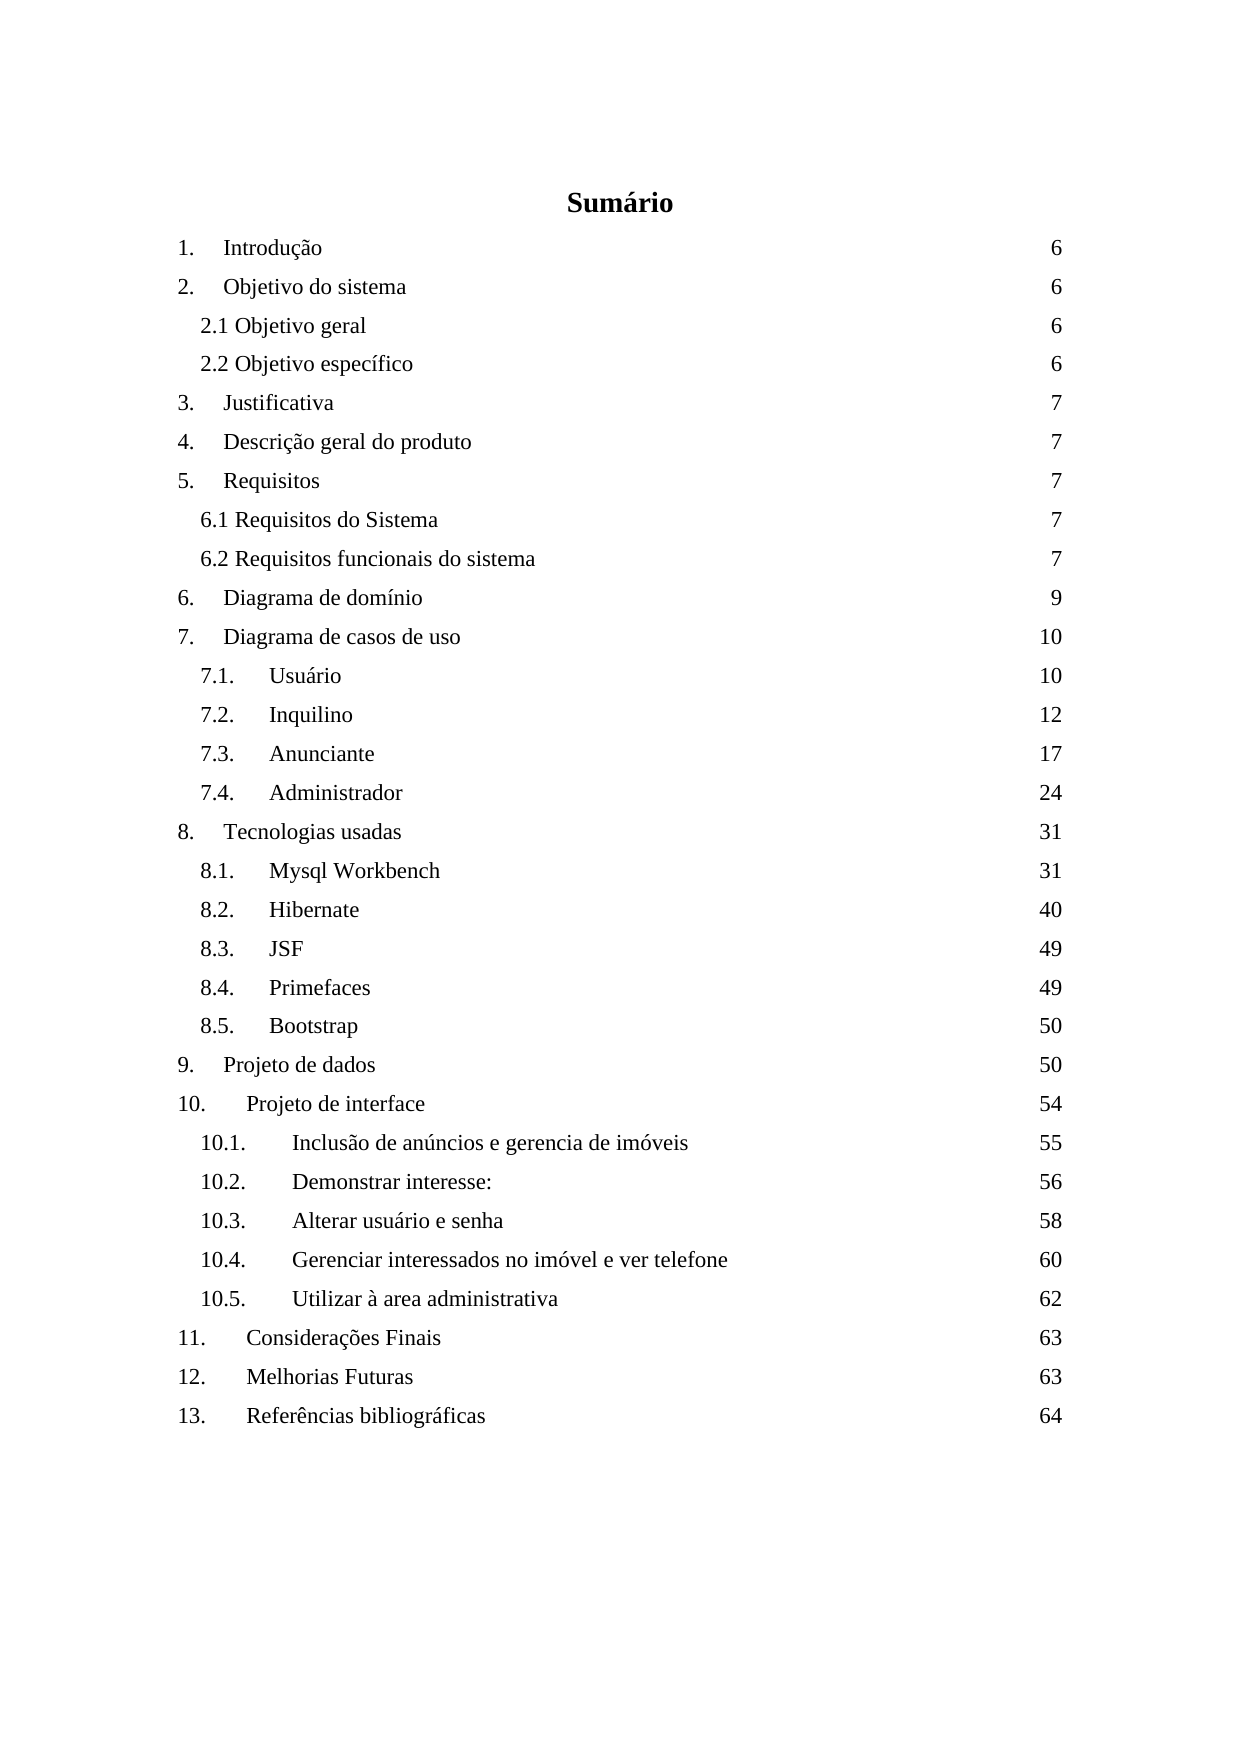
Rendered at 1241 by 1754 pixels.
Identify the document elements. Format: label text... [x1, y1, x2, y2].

text Sumário [177, 185, 1063, 219]
